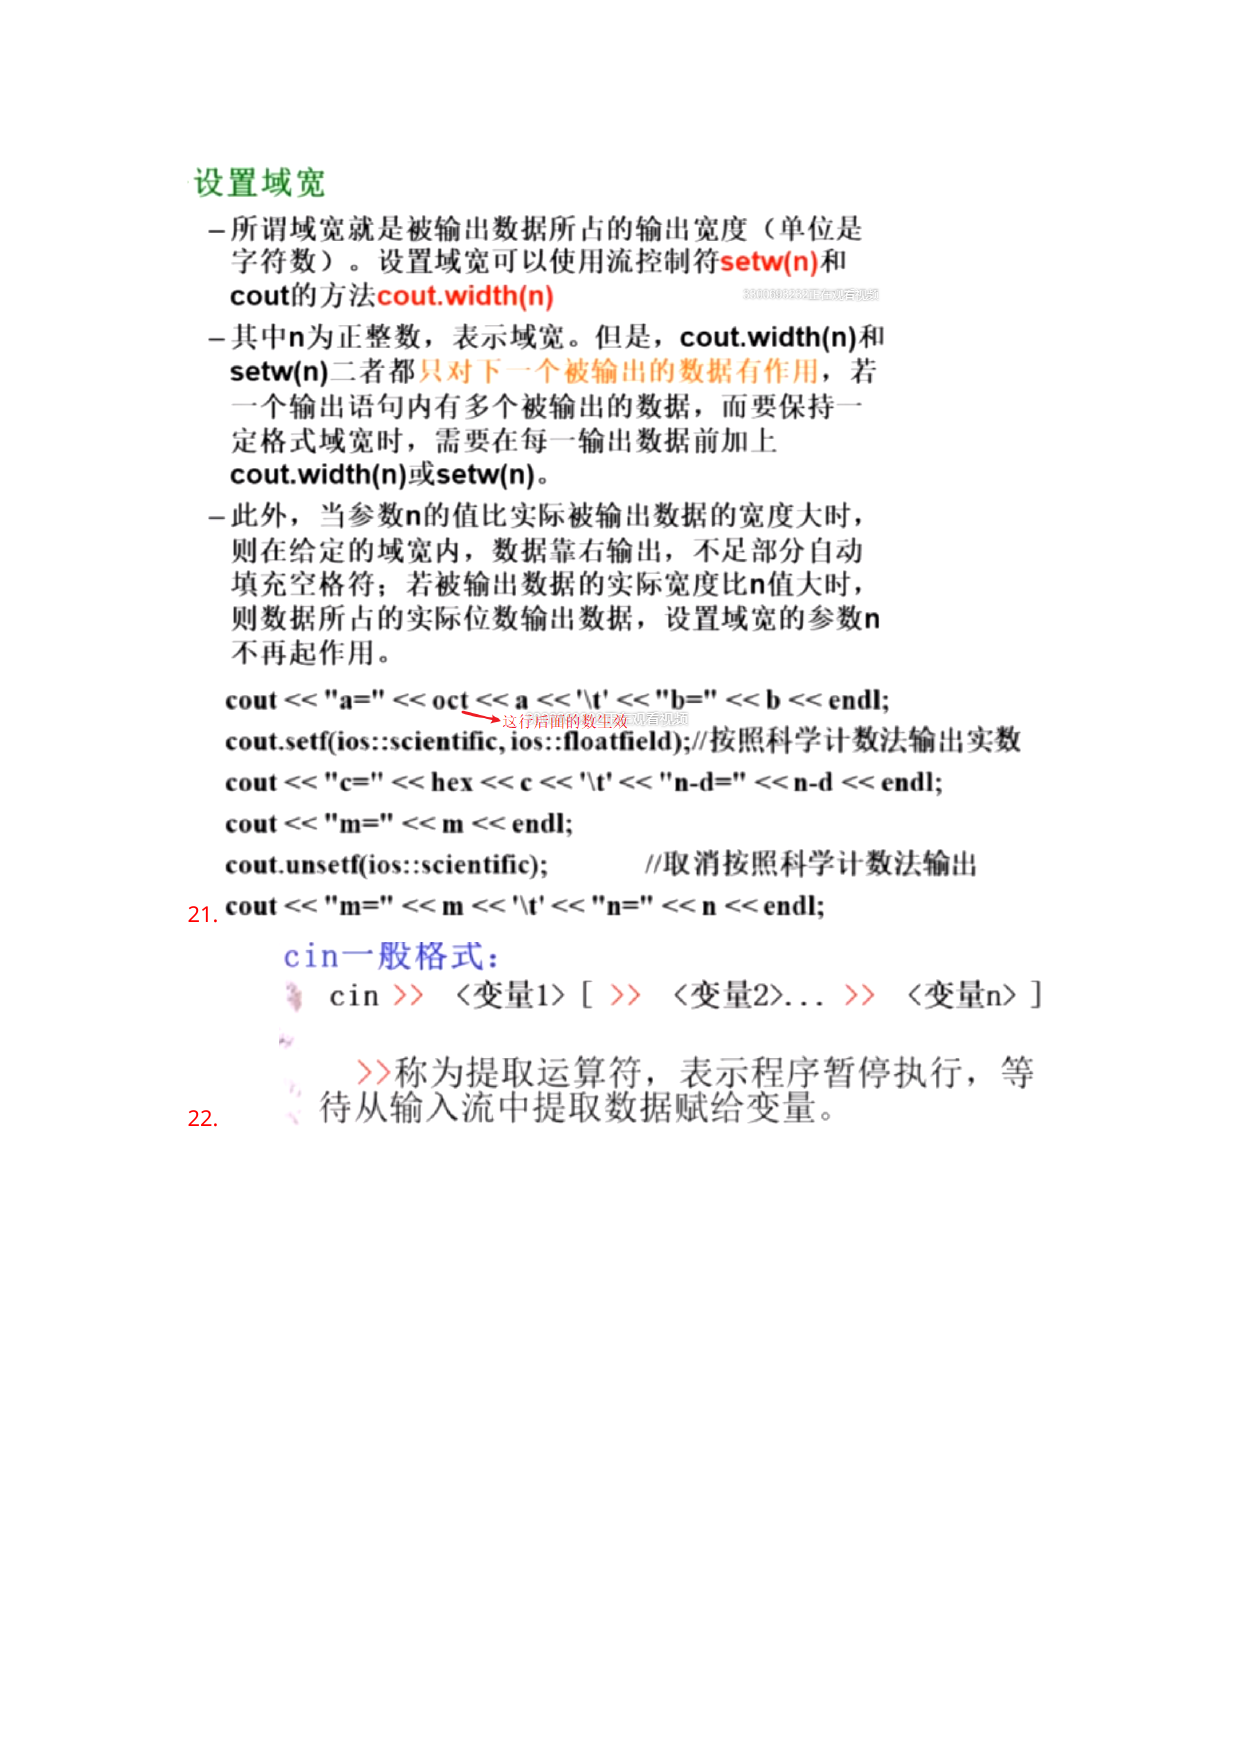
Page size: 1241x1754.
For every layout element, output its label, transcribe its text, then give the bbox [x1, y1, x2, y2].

picture [218, 682, 1035, 923]
picture [279, 942, 1053, 1127]
picture [187, 162, 887, 667]
